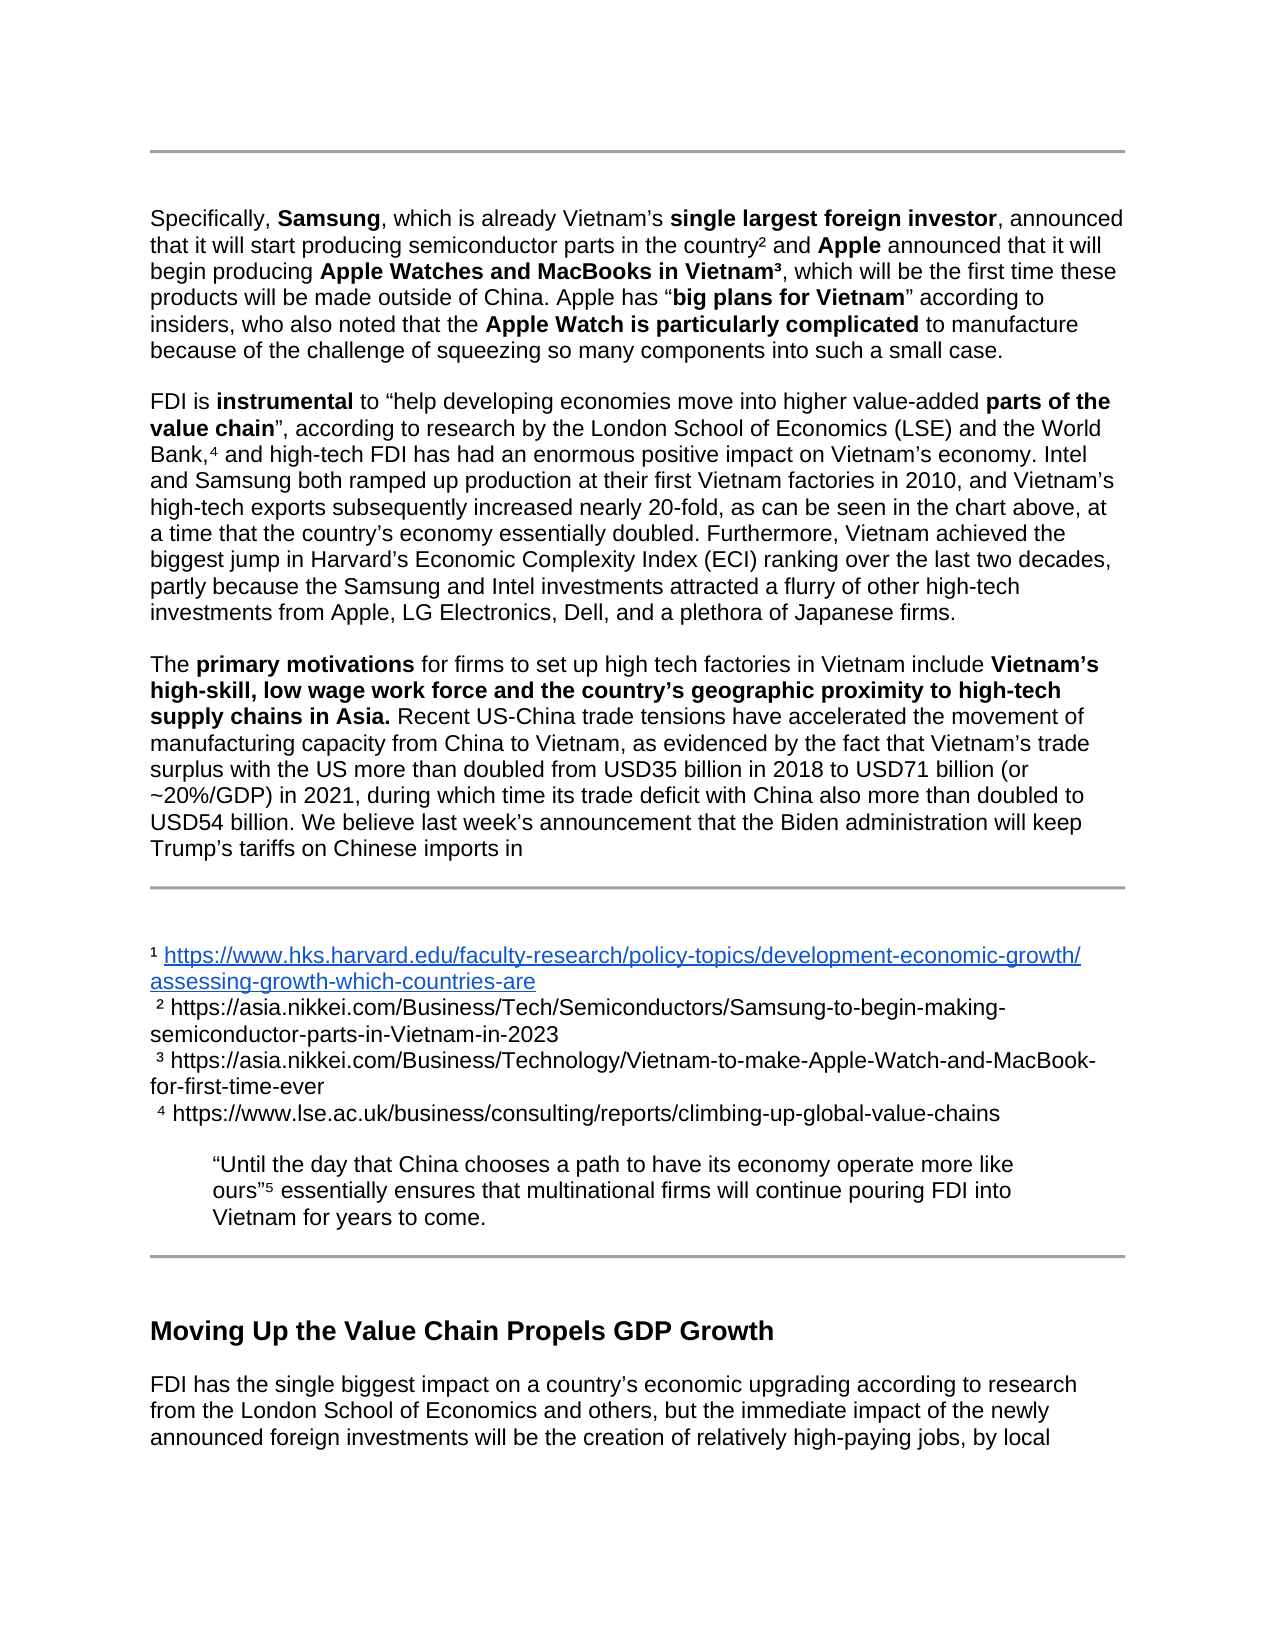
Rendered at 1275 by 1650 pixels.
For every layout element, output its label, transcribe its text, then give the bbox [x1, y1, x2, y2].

text The primary motivations for firms to set up high tech factories in Vietnam include Vietnam’s high-skill, low wage work force and the country’s geographic proximity to high-tech supply chains in Asia. Recent US-China trade tensions have accelerated the movement of manufacturing capacity from China to Vietnam, as evidenced by the fact that Vietnam’s trade surplus with the US more than doubled from USD35 billion in 2018 to USD71 billion (or ~20%/GDP) in 2021, during which time its trade deficit with China also more than doubled to USD54 billion. We believe last week’s announcement that the Biden administration will keep Trump’s tariffs on Chinese imports in [150, 651, 1125, 861]
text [150, 1371, 1125, 1450]
subtitle Moving Up the Value Chain Propels GDP Growth [150, 1314, 1125, 1346]
text “Until the day that China chooses a path to have its economy operate more like ours”⁵ essentially ensures that multinational firms will continue pouring FDI into Vietnam for years to come. [212, 1151, 1062, 1230]
text Specifically, Samsung, which is already Vietnam’s single largest foreign investor, announced that it will start producing semiconductor parts in the country² and Apple announced that it will begin producing Apple Watches and MacBooks in Vietnam³, which will be the first time these products will be made outside of China. Apple has “big plans for Vietnam” according to insiders, who also noted that the Apple Watch is particularly complicated to manufacture because of the challenge of squeezing so many components into such a small case. [150, 205, 1125, 363]
text ¹ https://www.hks.harvard.edu/faculty-research/policy-topics/development-economic-growth/assessing-growth-which-countries-are ² https://asia.nikkei.com/Business/Tech/Semiconductors/Samsung-to-begin-making-semiconductor-parts-in-Vietnam-in-2023 ³ https://asia.nikkei.com/Business/Technology/Vietnam-to-make-Apple-Watch-and-MacBook-for-first-time-ever ⁴ https://www.lse.ac.uk/business/consulting/reports/climbing-up-global-value-chains [150, 942, 1125, 1126]
text FDI is instrumental to “help developing economies move into higher value-added parts of the value chain”, according to research by the London School of Economics (LSE) and the World Bank,⁴ and high-tech FDI has had an enormous positive impact on Vietnam’s economy. Intel and Samsung both ramped up production at their first Vietnam factories in 2010, and Vietnam’s high-tech exports subsequently increased nearly 20-fold, as can be seen in the chart above, at a time that the country’s economy essentially doubled. Furthermore, Vietnam achieved the biggest jump in Harvard’s Economic Complexity Index (ECI) ranking over the last two decades, partly because the Samsung and Intel investments attracted a flurry of other high-tech investments from Apple, LG Electronics, Dell, and a plethora of Japanese firms. [150, 388, 1125, 626]
